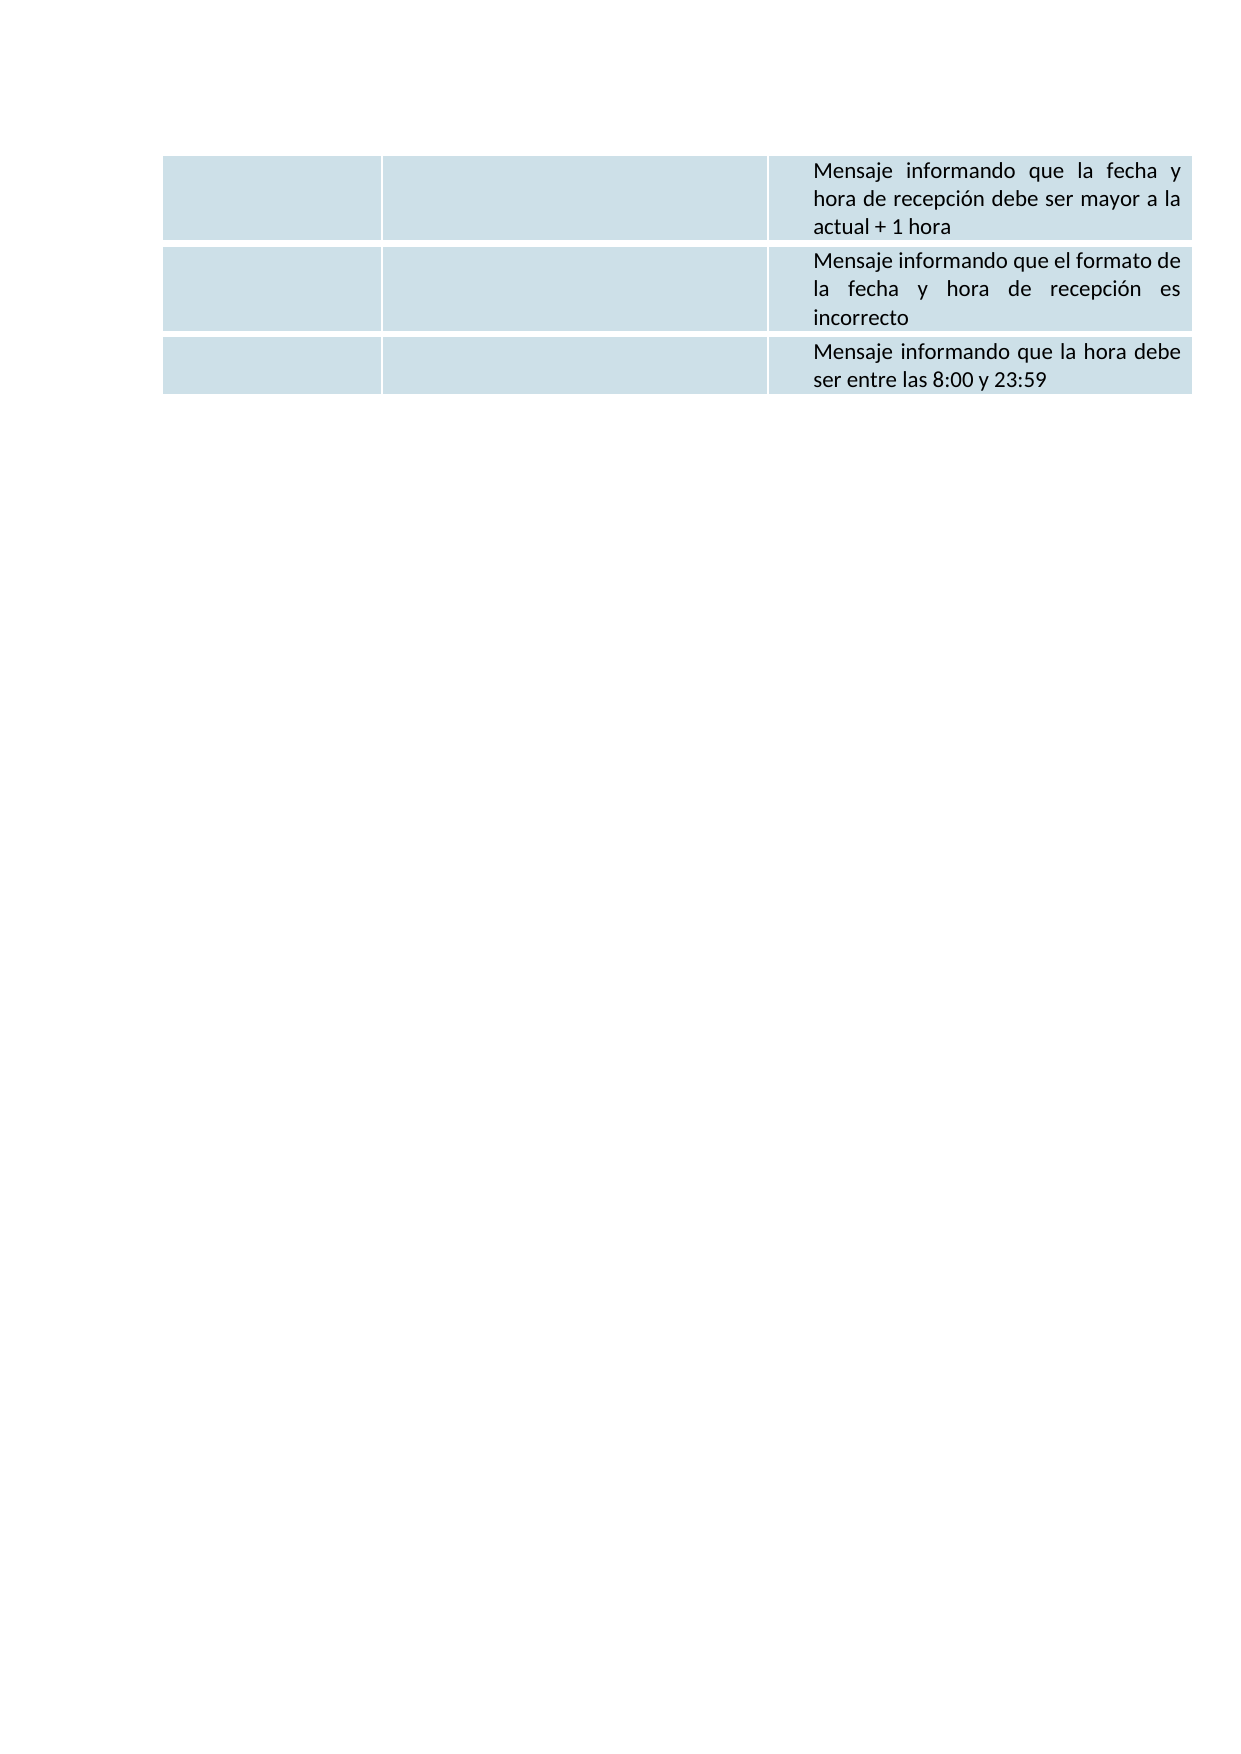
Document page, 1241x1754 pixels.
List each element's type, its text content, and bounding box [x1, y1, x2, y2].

table_cell [163, 337, 381, 394]
table_cell [383, 156, 767, 240]
table_cell [383, 337, 767, 394]
table_cell Mensaje informando que el formato de la fecha y hora de recepción es incorrecto [769, 247, 1192, 331]
table_cell Mensaje informando que la hora debe ser entre las 8:00 y 23:59 [769, 337, 1192, 394]
table_cell Mensaje informando que la fecha y hora de recepción debe ser mayor a la actual + 1 hora [769, 156, 1192, 240]
table_cell [383, 247, 767, 331]
table_cell [163, 247, 381, 331]
table_cell [163, 156, 381, 240]
